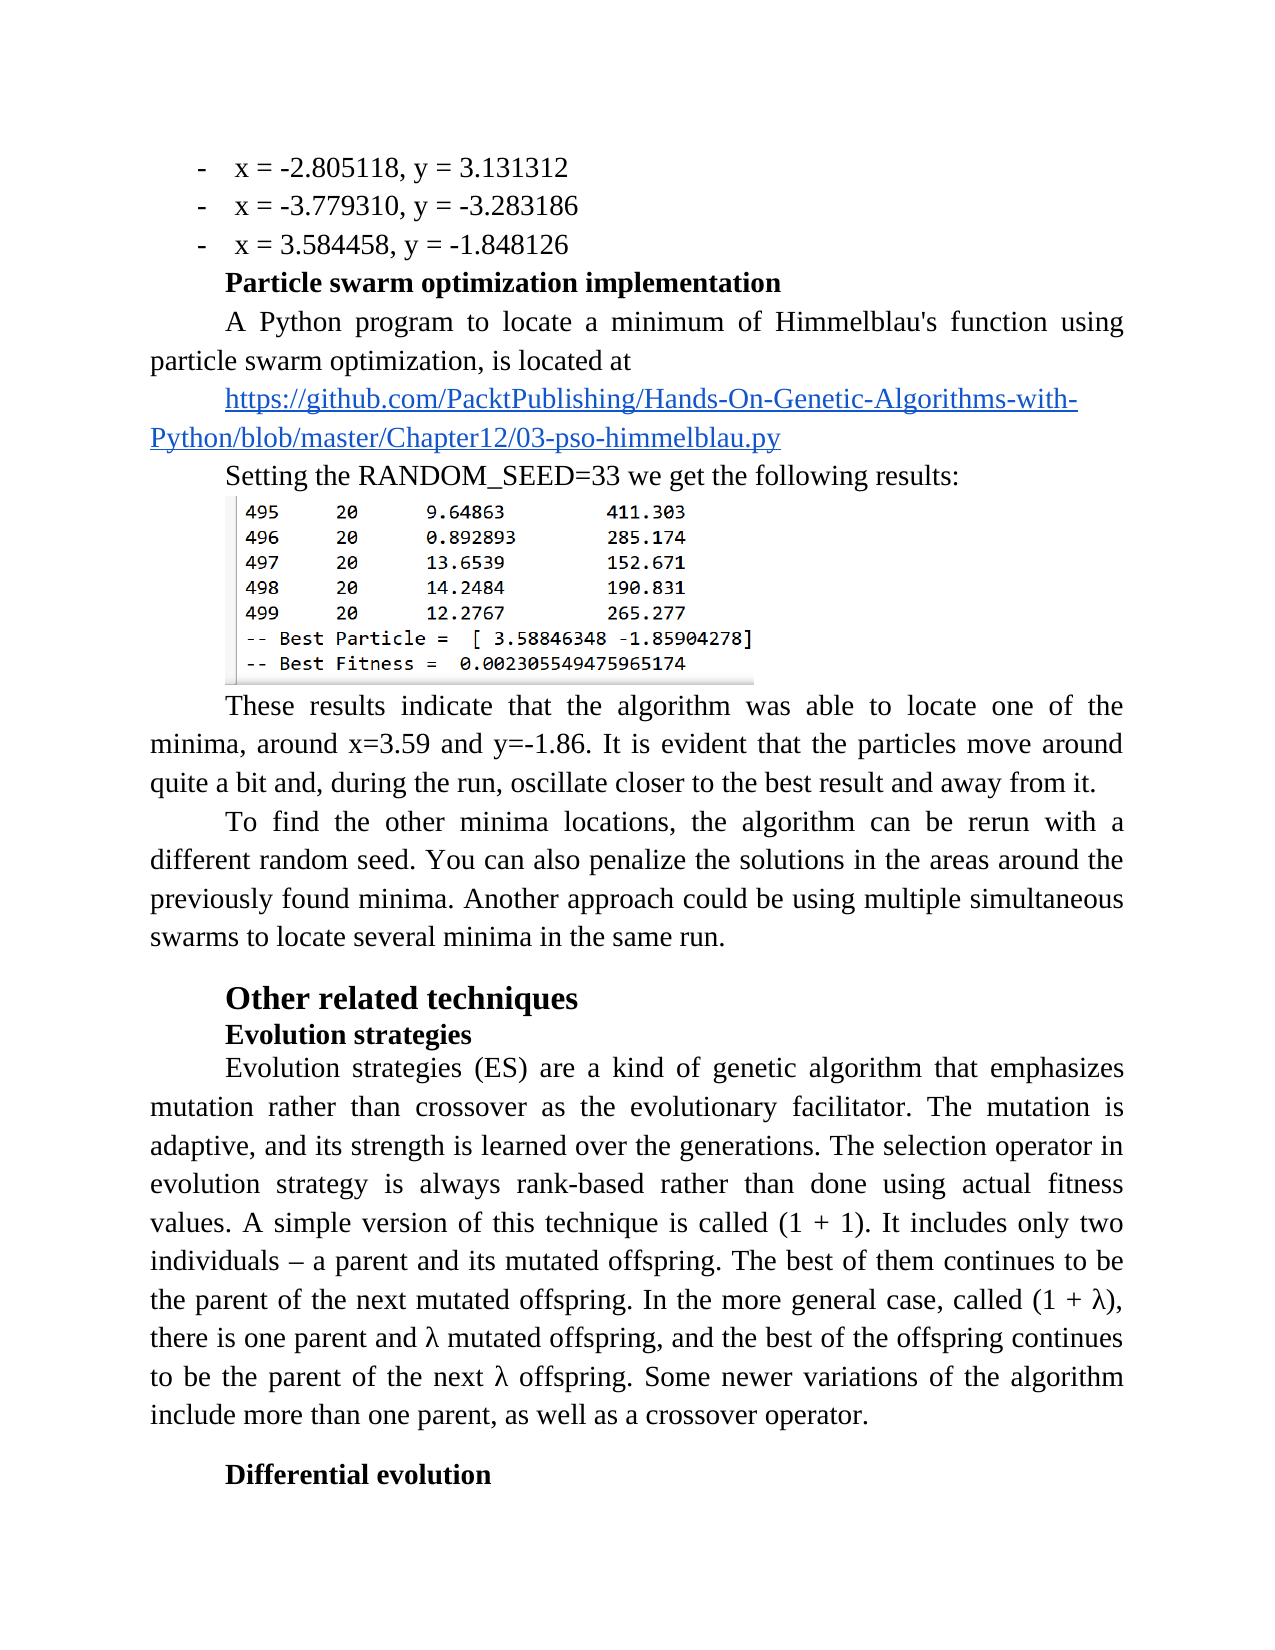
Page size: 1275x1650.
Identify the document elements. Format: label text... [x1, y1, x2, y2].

list x = 3.584458, y = -1.848126 [197, 227, 1125, 261]
text https://github.com/PacktPublishing/Hands-On-Genetic-Algorithms-with-Python/blob/master/Chapter12/03-pso-himmelblau.py [150, 381, 1125, 453]
text Evolution strategies (ES) are a kind of genetic algorithm that emphasizes mutation rather than crossover as the evolutionary facilitator. The mutation is adaptive, and its strength is learned over the generations. The selection operator in evolution strategy is always rank-based rather than done using actual fitness values. A simple version of this technique is called (1 + 1). It includes only two individuals – a parent and its mutated offspring. The best of them continues to be the parent of the next mutated offspring. In the more general case, called (1 + λ), there is one parent and λ mutated offspring, and the best of the offspring continues to be the parent of the next λ offspring. Some newer variations of the algorithm include more than one parent, as well as a crossover operator. [150, 1051, 1125, 1431]
list x = -2.805118, y = 3.131312 [197, 150, 1125, 183]
list x = -3.779310, y = -3.283186 [197, 188, 1125, 222]
text Evolution strategies [150, 1017, 1125, 1051]
text A Python program to locate a minimum of Himmelblau's function using particle swarm optimization, is located at [150, 304, 1125, 376]
text To find the other minima locations, the algorithm can be rerun with a different random seed. You can also penalize the solutions in the areas around the previously found minima. Another approach could be using multiple simultaneous swarms to locate several minima in the same run. [150, 804, 1125, 953]
text Differential evolution [150, 1457, 1125, 1490]
text Particle swarm optimization implementation [150, 266, 1125, 299]
text Other related techniques [150, 979, 1125, 1017]
picture [225, 496, 754, 685]
text Setting the RANDOM_SEED=33 we get the following results: [150, 458, 1125, 492]
text These results indicate that the algorithm was able to locate one of the minima, around x=3.59 and y=-1.86. It is evident that the particles move around quite a bit and, during the run, oscillate closer to the best result and away from it. [150, 688, 1125, 799]
